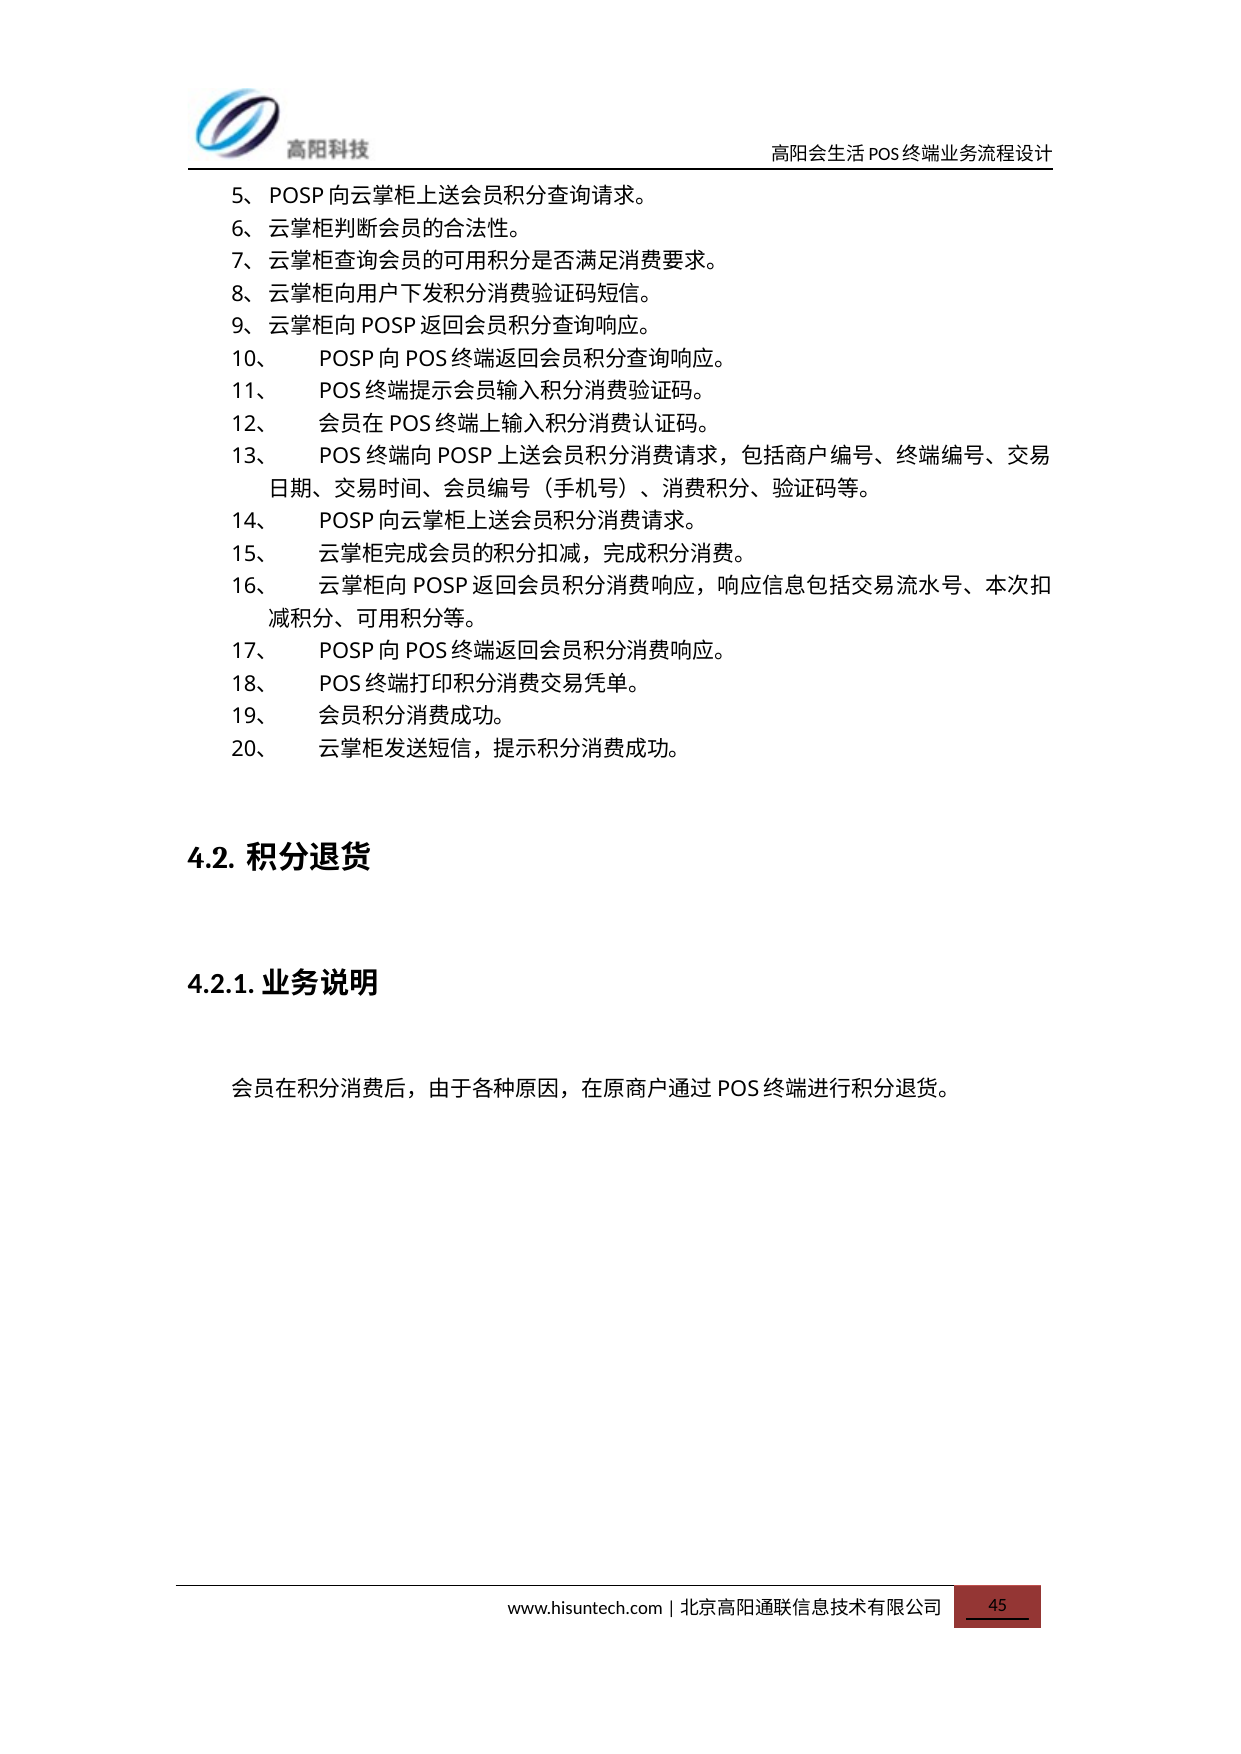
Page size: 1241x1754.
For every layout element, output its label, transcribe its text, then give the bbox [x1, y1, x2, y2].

list 云掌柜向POSP返回会员积分消费响应，响应信息包括交易流水号、本次扣减积分、可用积分等。 [231, 568, 1053, 633]
picture [187, 88, 388, 161]
list 云掌柜向POSP返回会员积分查询响应。 [231, 308, 1053, 341]
list POS终端提示会员输入积分消费验证码。 [231, 373, 1053, 406]
list 云掌柜完成会员的积分扣减，完成积分消费。 [231, 536, 1053, 568]
subtitle 业务说明 [187, 948, 1053, 1013]
list 会员在POS终端上输入积分消费认证码。 [231, 406, 1053, 438]
list 云掌柜查询会员的可用积分是否满足消费要求。 [231, 243, 1053, 276]
list 云掌柜向用户下发积分消费验证码短信。 [231, 276, 1053, 308]
list POS终端打印积分消费交易凭单。 [231, 666, 1053, 698]
text 会员在积分消费后，由于各种原因，在原商户通过POS终端进行积分退货。 [187, 1071, 1053, 1103]
list 云掌柜判断会员的合法性。 [231, 211, 1053, 243]
list 会员积分消费成功。 [231, 698, 1053, 731]
list POSP向云掌柜上送会员积分查询请求。 [231, 178, 1053, 211]
list POS终端向POSP上送会员积分消费请求，包括商户编号、终端编号、交易日期、交易时间、会员编号（手机号）、消费积分、验证码等。 [231, 438, 1053, 503]
list POSP向POS终端返回会员积分查询响应。 [231, 341, 1053, 373]
list POSP向云掌柜上送会员积分消费请求。 [231, 503, 1053, 536]
subtitle 积分退货 [187, 823, 1053, 888]
list 云掌柜发送短信，提示积分消费成功。 [231, 731, 1053, 763]
list POSP向POS终端返回会员积分消费响应。 [231, 633, 1053, 666]
